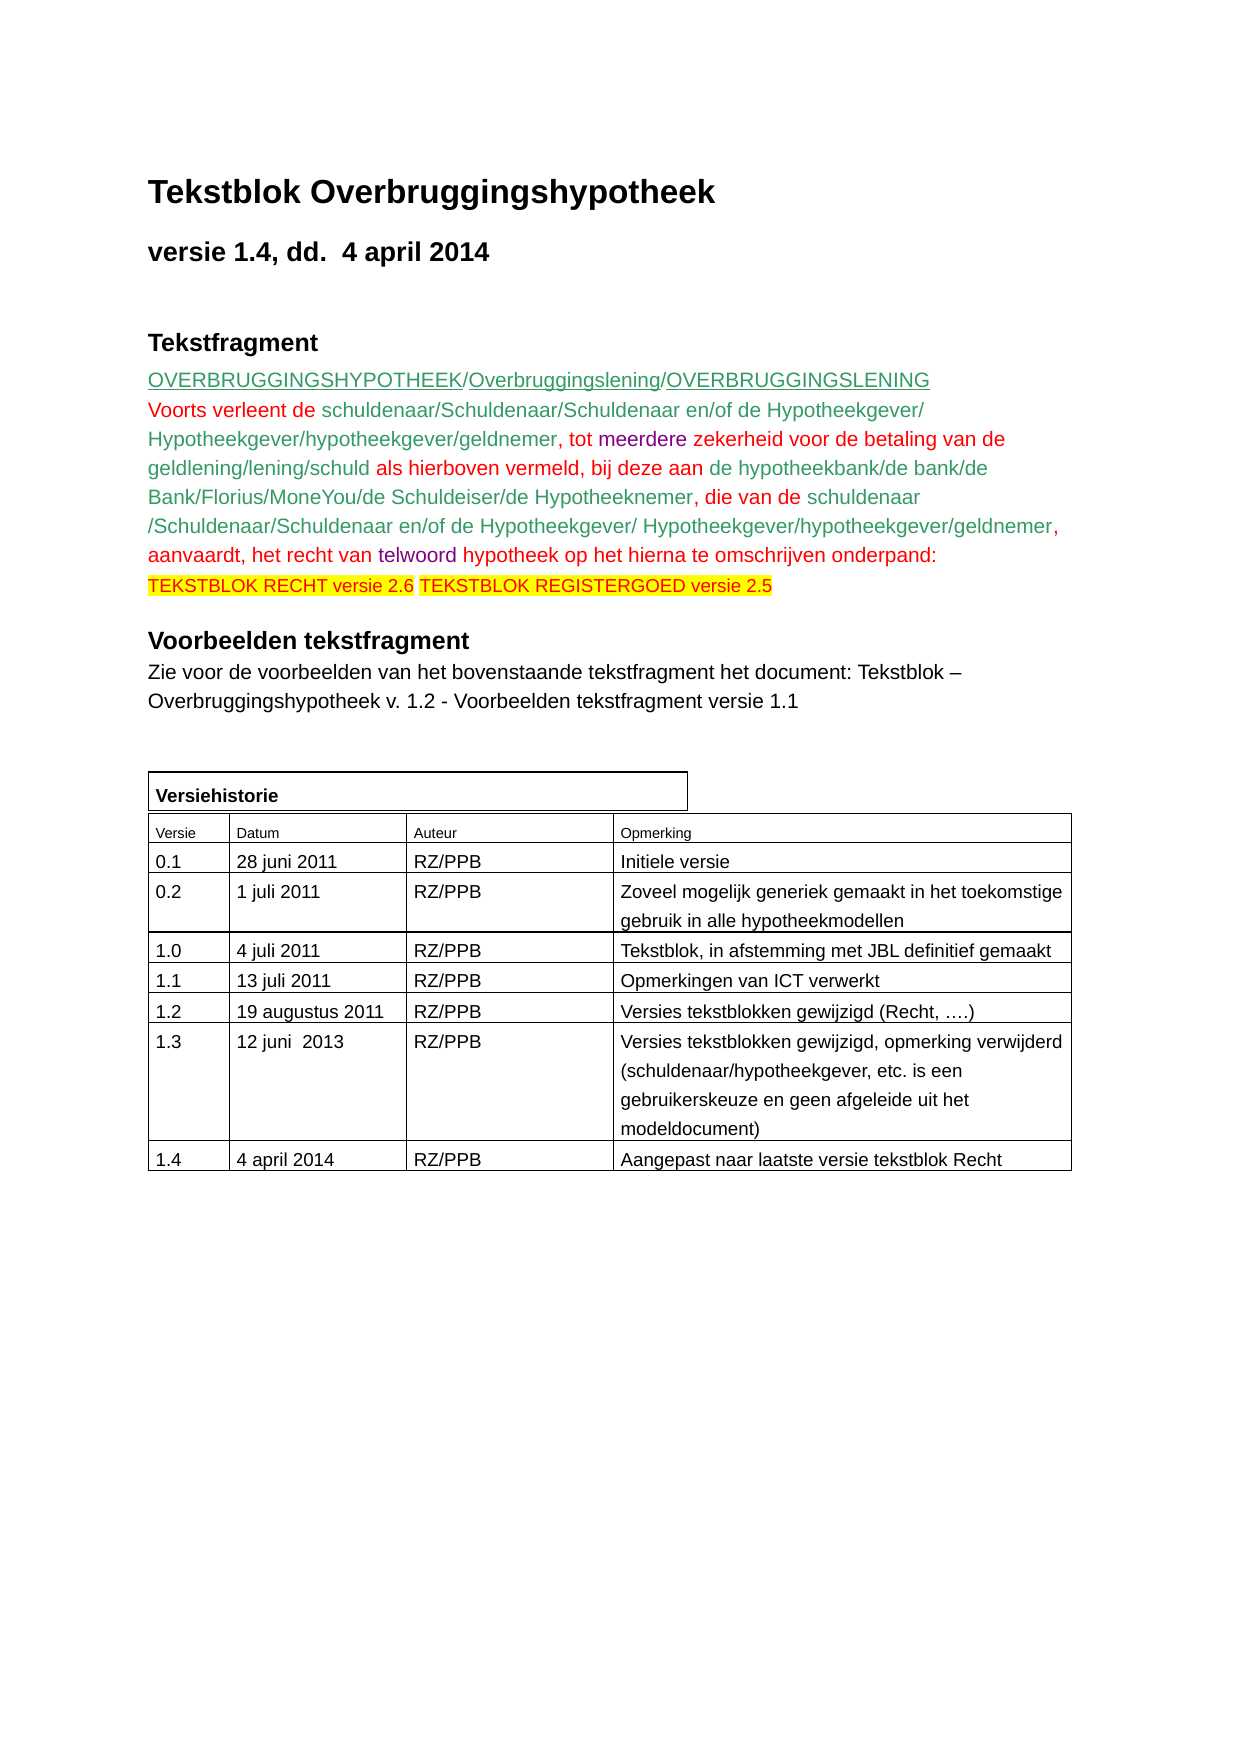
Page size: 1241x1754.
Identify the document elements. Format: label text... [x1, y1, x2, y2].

table_cell RZ/PPB [407, 1141, 613, 1170]
table_cell Tekstblok, in afstemming met JBL definitief gemaakt [614, 933, 1071, 962]
table_cell RZ/PPB [407, 873, 613, 931]
table_cell 1.3 [149, 1023, 229, 1140]
table_cell 4 april 2014 [230, 1141, 406, 1170]
table_cell 19 augustus 2011 [230, 993, 406, 1022]
table_cell RZ/PPB [407, 933, 613, 962]
table_cell 1.0 [149, 933, 229, 962]
subtitle Tekstfragment [148, 328, 1093, 357]
table_header Datum [230, 814, 406, 842]
text OVERBRUGGINGSHYPOTHEEK/Overbruggingslening/OVERBRUGGINGSLENING [148, 363, 1093, 392]
table_cell Zoveel mogelijk generiek gemaakt in het toekomstige gebruik in alle hypotheekmodellen [614, 873, 1071, 931]
table_cell 4 juli 2011 [230, 933, 406, 962]
table_header Versiehistorie [149, 773, 687, 810]
table_header Versie [149, 814, 229, 842]
table_header Auteur [407, 814, 613, 842]
table_cell 12 juni 2013 [230, 1023, 406, 1140]
table_cell 1.1 [149, 963, 229, 992]
table_cell 1 juli 2011 [230, 873, 406, 931]
table_cell 1.4 [149, 1141, 229, 1170]
table_cell 13 juli 2011 [230, 963, 406, 992]
table_cell 0.1 [149, 843, 229, 872]
table_cell RZ/PPB [407, 843, 613, 872]
table_cell Versies tekstblokken gewijzigd, opmerking verwijderd (schuldenaar/hypotheekgever, etc. is een gebruikerskeuze en geen afgeleide uit het modeldocument) [614, 1023, 1071, 1140]
subtitle Tekstblok Overbruggingshypotheek [148, 173, 1093, 211]
table_cell Aangepast naar laatste versie tekstblok Recht [614, 1141, 1071, 1170]
text Voorbeelden tekstfragment [148, 626, 1093, 655]
table_header Opmerking [614, 814, 1071, 842]
table_cell 1.2 [149, 993, 229, 1022]
table_cell Opmerkingen van ICT verwerkt [614, 963, 1071, 992]
table_cell 0.2 [149, 873, 229, 931]
subtitle versie 1.4, dd. 4 april 2014 [148, 236, 1093, 267]
table_cell RZ/PPB [407, 993, 613, 1022]
table_cell Versies tekstblokken gewijzigd (Recht, ….) [614, 993, 1071, 1022]
text TEKSTBLOK RECHT versie 2.6 TEKSTBLOK REGISTERGOED versie 2.5 [148, 567, 1093, 596]
table_cell RZ/PPB [407, 1023, 613, 1140]
text Zie voor de voorbeelden van het bovenstaande tekstfragment het document: Tekstblok – Overbruggingshypotheek v. 1.2 - Voorbeelden tekstfragment versie 1.1 [148, 655, 1093, 713]
table_cell Initiele versie [614, 843, 1071, 872]
table_cell RZ/PPB [407, 963, 613, 992]
table_cell 28 juni 2011 [230, 843, 406, 872]
text Voorts verleent de schuldenaar/Schuldenaar/Schuldenaar en/of de Hypotheekgever/ Hypotheekgever/hypotheekgever/geldnemer, tot meerdere zekerheid voor de betaling van de geldlening/lening/schuld als hierboven vermeld, bij deze aan de hypotheekbank/de bank/de Bank/Florius/MoneYou/de Schuldeiser/de Hypotheeknemer, die van de schuldenaar /Schuldenaar/Schuldenaar en/of de Hypotheekgever/ Hypotheekgever/hypotheekgever/geldnemer, aanvaardt, het recht van telwoord hypotheek op het hierna te omschrijven onderpand: [148, 392, 1093, 567]
